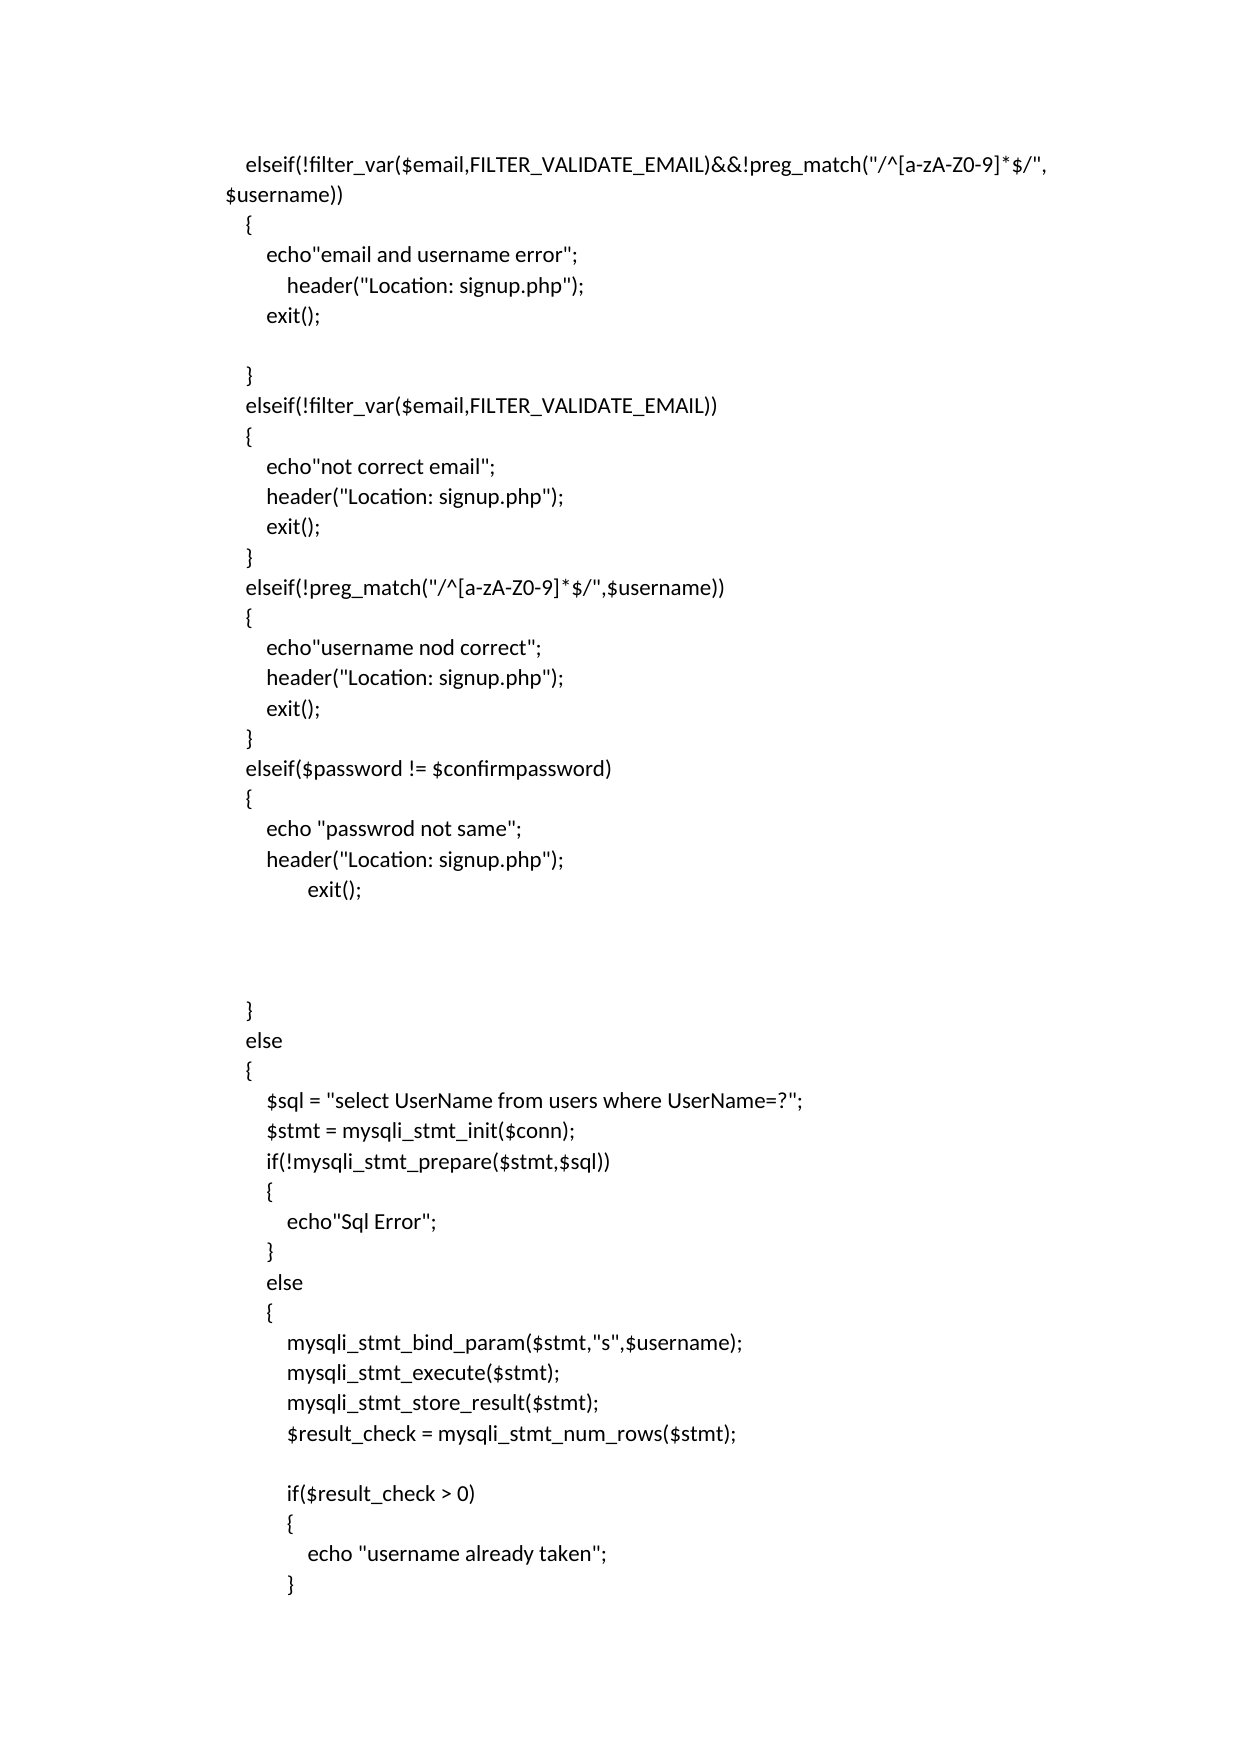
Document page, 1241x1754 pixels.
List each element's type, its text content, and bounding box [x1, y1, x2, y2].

list mysqli_stmt_execute($stmt); [225, 1358, 1090, 1386]
list echo"not correct email"; [225, 452, 1090, 480]
list mysqli_stmt_bind_param($stmt,"s",$username); [225, 1328, 1090, 1356]
list elseif(!filter_var($email,FILTER_VALIDATE_EMAIL)&&!preg_match("/^[a-zA-Z0-9]*$/",$username)) [225, 150, 1090, 208]
list { [225, 784, 1090, 812]
list elseif($password != $confirmpassword) [225, 754, 1090, 782]
list if(!mysqli_stmt_prepare($stmt,$sql)) [225, 1147, 1090, 1175]
list elseif(!preg_match("/^[a-zA-Z0-9]*$/",$username)) [225, 573, 1090, 601]
list { [225, 603, 1090, 631]
list exit(); [225, 875, 1090, 903]
list } [225, 724, 1090, 752]
list exit(); [225, 301, 1090, 329]
list } [225, 996, 1090, 1024]
list exit(); [225, 512, 1090, 541]
list { [225, 1056, 1090, 1084]
list header("Location: signup.php"); [225, 663, 1090, 692]
list exit(); [225, 694, 1090, 722]
list } [225, 1237, 1090, 1266]
list { [225, 1298, 1090, 1326]
list header("Location: signup.php"); [225, 845, 1090, 873]
list } [225, 361, 1090, 389]
list $sql = "select UserName from users where UserName=?"; [225, 1086, 1090, 1114]
list echo"Sql Error"; [225, 1207, 1090, 1235]
list echo "passwrod not same"; [225, 814, 1090, 843]
list echo"email and username error"; [225, 241, 1090, 269]
list $result_check = mysqli_stmt_num_rows($stmt); [225, 1419, 1090, 1447]
list { [225, 1509, 1090, 1537]
list else [225, 1268, 1090, 1296]
list { [225, 422, 1090, 450]
list mysqli_stmt_store_result($stmt); [225, 1388, 1090, 1417]
list elseif(!filter_var($email,FILTER_VALIDATE_EMAIL)) [225, 392, 1090, 420]
list else [225, 1026, 1090, 1054]
list { [225, 210, 1090, 238]
list $stmt = mysqli_stmt_init($conn); [225, 1117, 1090, 1145]
list } [225, 1570, 1090, 1598]
list } [225, 543, 1090, 571]
list echo"username nod correct"; [225, 633, 1090, 661]
list if($result_check > 0) [225, 1479, 1090, 1507]
list header("Location: signup.php"); [225, 482, 1090, 510]
list echo "username already taken"; [225, 1539, 1090, 1568]
list header("Location: signup.php"); [225, 271, 1090, 299]
list { [225, 1177, 1090, 1205]
